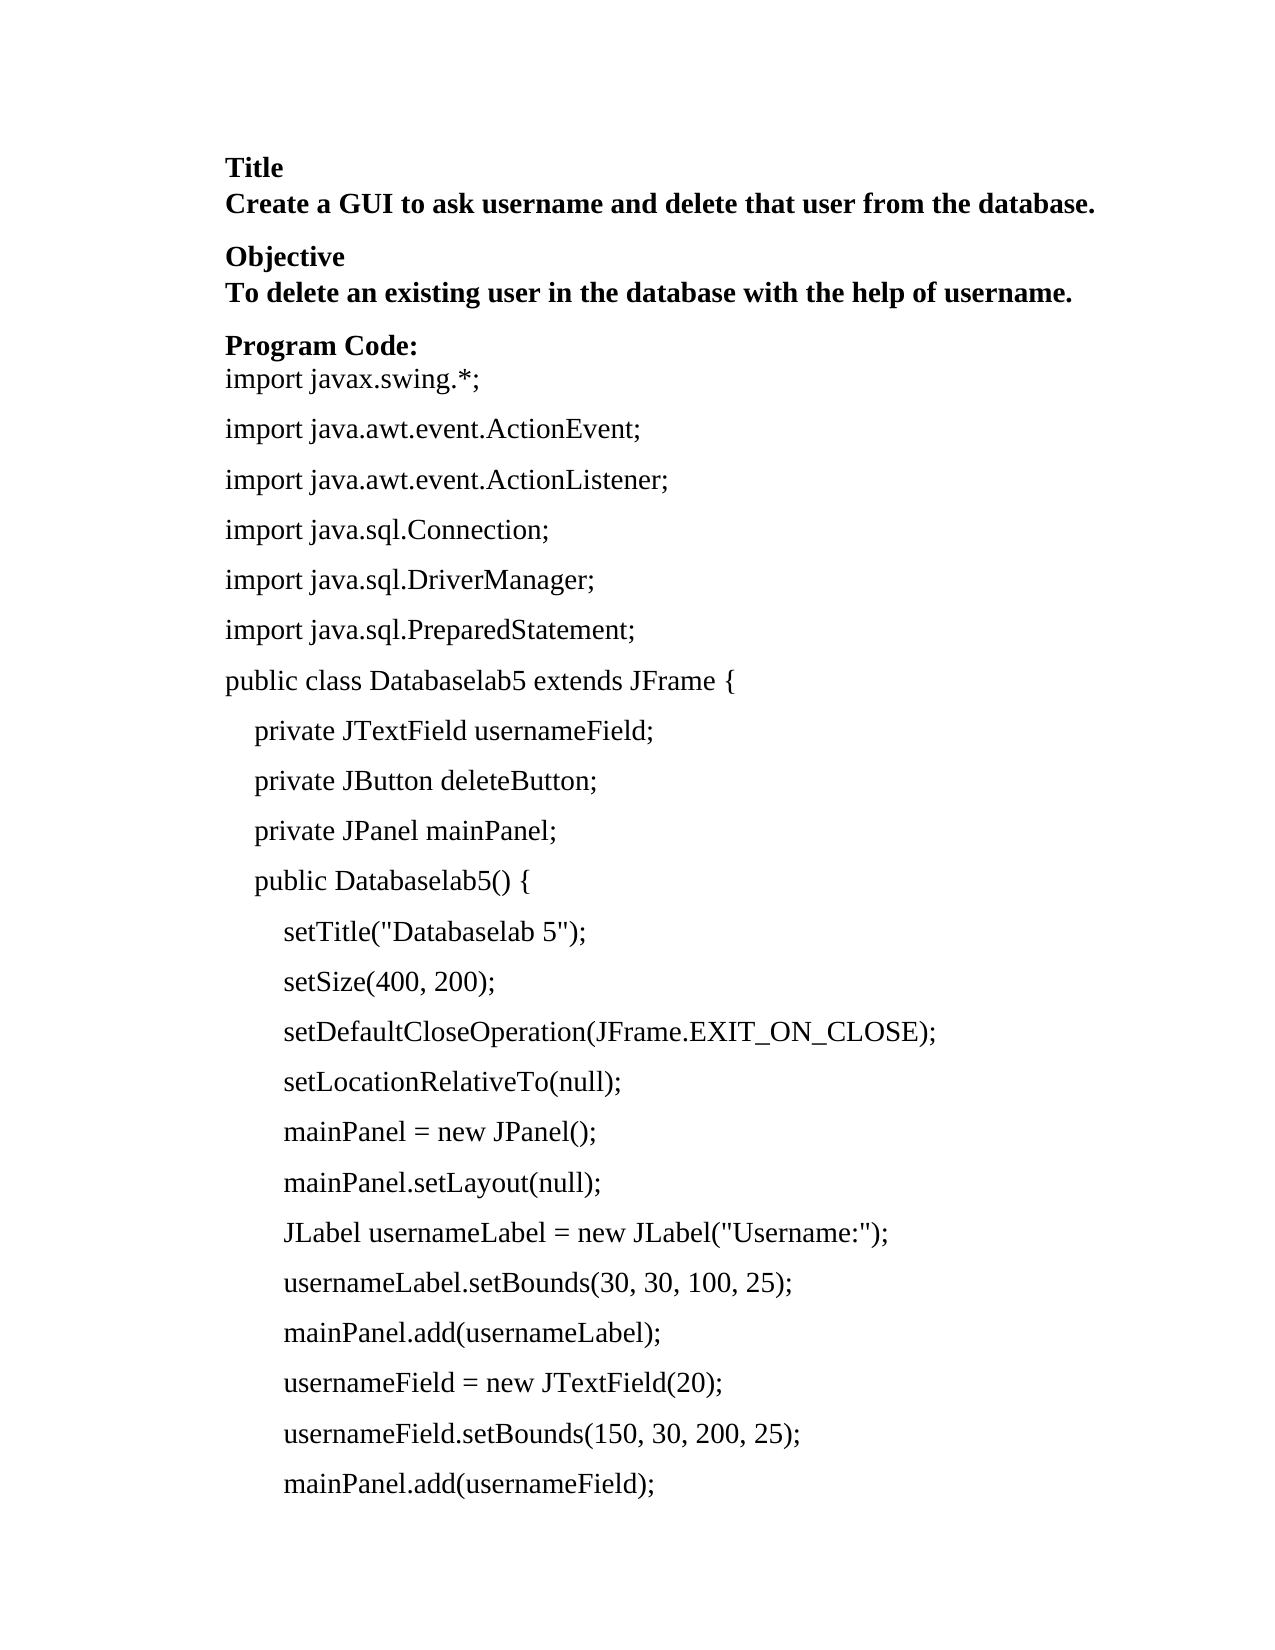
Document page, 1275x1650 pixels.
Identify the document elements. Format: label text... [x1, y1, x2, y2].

text private JTextField usernameField; [225, 713, 1125, 746]
text public Databaselab5() { [225, 863, 1125, 897]
text public class Databaselab5 extends JFrame { [225, 663, 1125, 696]
text private JButton deleteButton; [225, 763, 1125, 797]
text Program Code: import javax.swing.*; [225, 328, 1125, 395]
text import java.sql.PreparedStatement; [225, 612, 1125, 646]
text import java.awt.event.ActionEvent; [225, 412, 1125, 445]
text import java.sql.Connection; [225, 512, 1125, 546]
text setSize(400, 200); [225, 964, 1125, 997]
text mainPanel.add(usernameLabel); [225, 1315, 1125, 1349]
text usernameLabel.setBounds(30, 30, 100, 25); [225, 1265, 1125, 1299]
text mainPanel = new JPanel(); [225, 1114, 1125, 1148]
text usernameField = new JTextField(20); [225, 1366, 1125, 1399]
text setLocationRelativeTo(null); [225, 1064, 1125, 1098]
text setTitle("Databaselab 5"); [225, 914, 1125, 947]
text import java.sql.DriverManager; [225, 562, 1125, 596]
text setDefaultCloseOperation(JFrame.EXIT_ON_CLOSE); [225, 1014, 1125, 1048]
text Objective To delete an existing user in the database with the help of username. [150, 239, 1125, 309]
text private JPanel mainPanel; [225, 813, 1125, 847]
text Title Create a GUI to ask username and delete that user from the database. [150, 150, 1125, 220]
text import java.awt.event.ActionListener; [225, 462, 1125, 495]
text usernameField.setBounds(150, 30, 200, 25); [225, 1416, 1125, 1449]
text mainPanel.add(usernameField); [225, 1466, 1125, 1499]
text mainPanel.setLayout(null); [225, 1165, 1125, 1198]
text JLabel usernameLabel = new JLabel("Username:"); [225, 1215, 1125, 1248]
